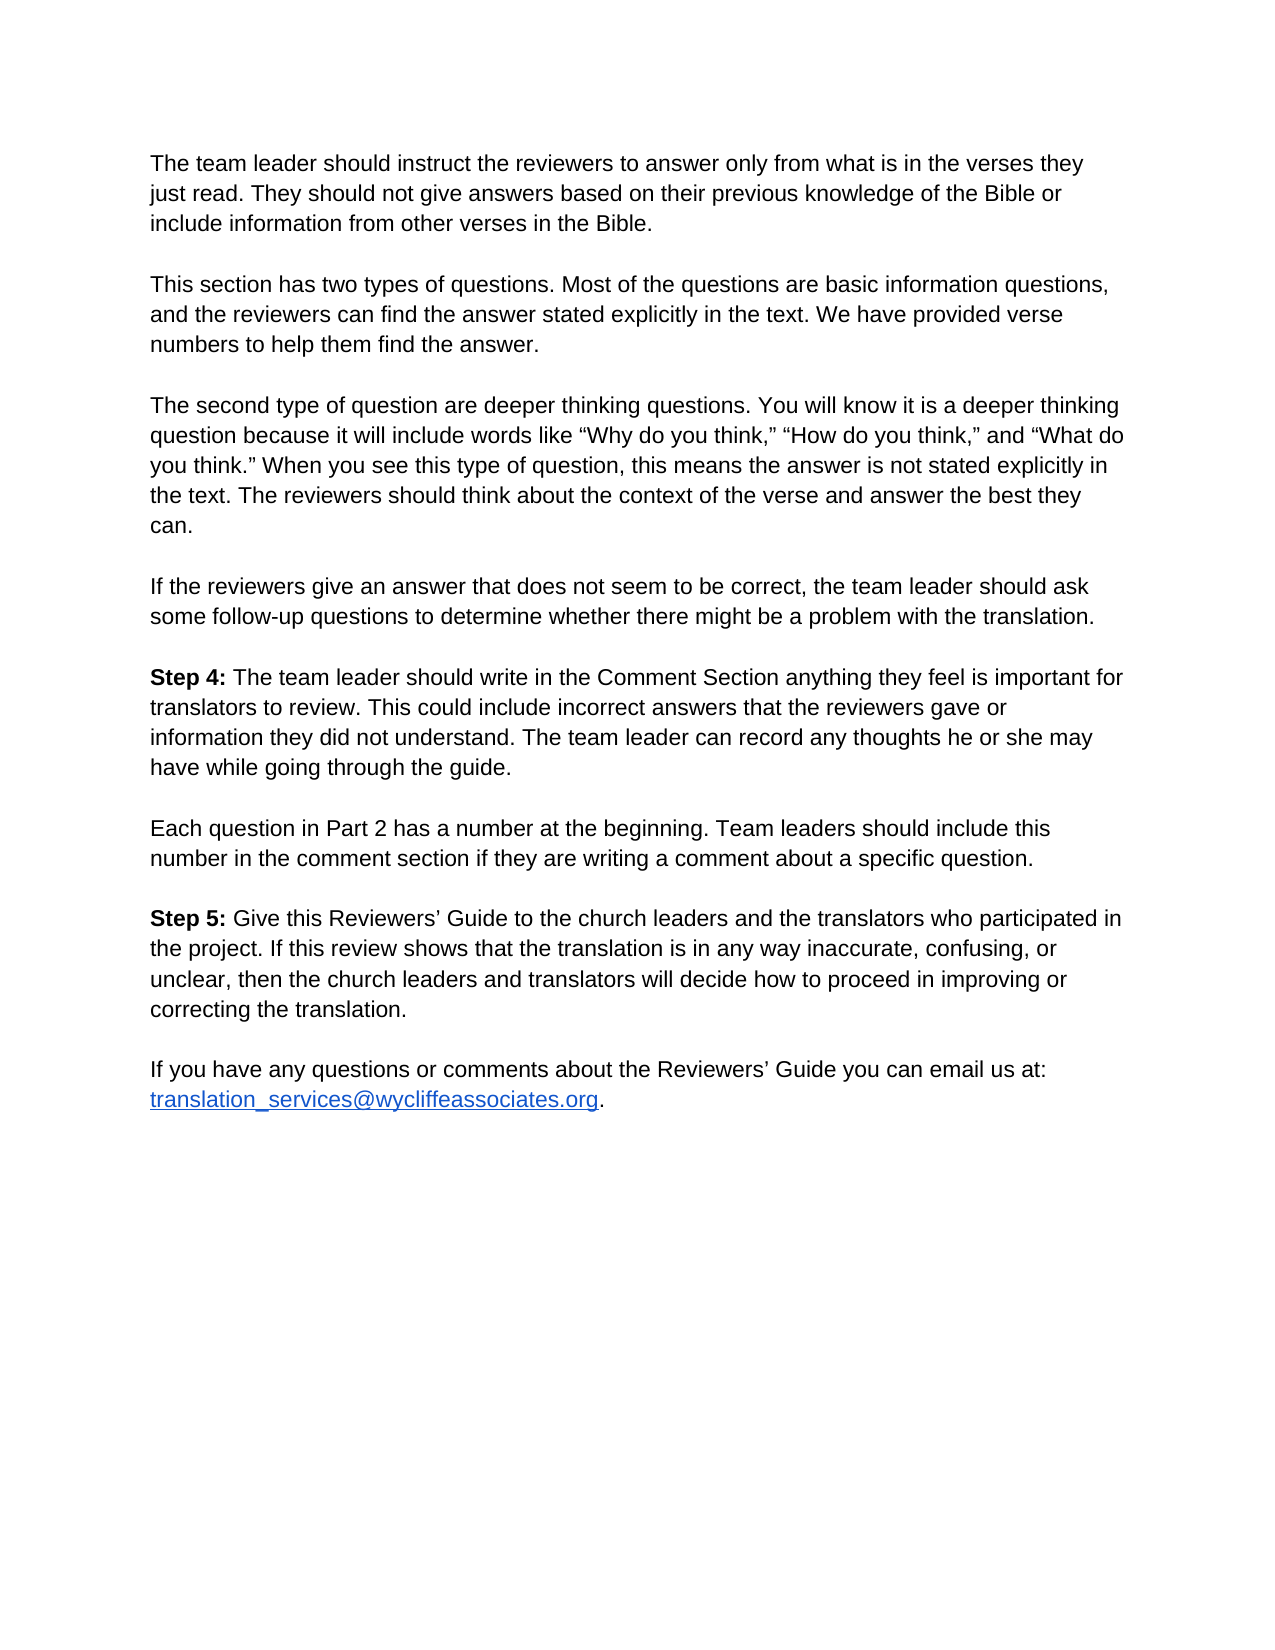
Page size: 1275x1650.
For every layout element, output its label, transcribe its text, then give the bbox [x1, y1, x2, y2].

text If the reviewers give an answer that does not seem to be correct, the team leader should ask some follow-up questions to determine whether there might be a problem with the translation. [150, 573, 1125, 629]
text This section has two types of questions. Most of the questions are basic information questions, and the reviewers can find the answer stated explicitly in the text. We have provided verse numbers to help them find the answer. [150, 271, 1125, 358]
text Step 5: Give this Reviewers’ Guide to the church leaders and the translators who participated in the project. If this review shows that the translation is in any way inaccurate, confusing, or unclear, then the church leaders and translators will decide how to proceed in improving or correcting the translation. [150, 905, 1125, 1022]
text The second type of question are deeper thinking questions. You will know it is a deeper thinking question because it will include words like “Why do you think,” “How do you think,” and “What do you think.” When you see this type of question, this means the answer is not stated explicitly in the text. The reviewers should think about the context of the verse and answer the best they can. [150, 392, 1125, 539]
text The team leader should instruct the reviewers to answer only from what is in the verses they just read. They should not give answers based on their previous knowledge of the Bible or include information from other verses in the Bible. [150, 150, 1125, 237]
text If you have any questions or comments about the Reviewers’ Guide you can email us at: translation_services@wycliffeassociates.org. [150, 1056, 1125, 1113]
text Each question in Part 2 has a number at the beginning. Team leaders should include this number in the comment section if they are writing a comment about a specific question. [150, 814, 1125, 871]
text Step 4: The team leader should write in the Comment Section anything they feel is important for translators to review. This could include incorrect answers that the reviewers gave or information they did not understand. The team leader can record any thoughts he or she may have while going through the guide. [150, 663, 1125, 781]
